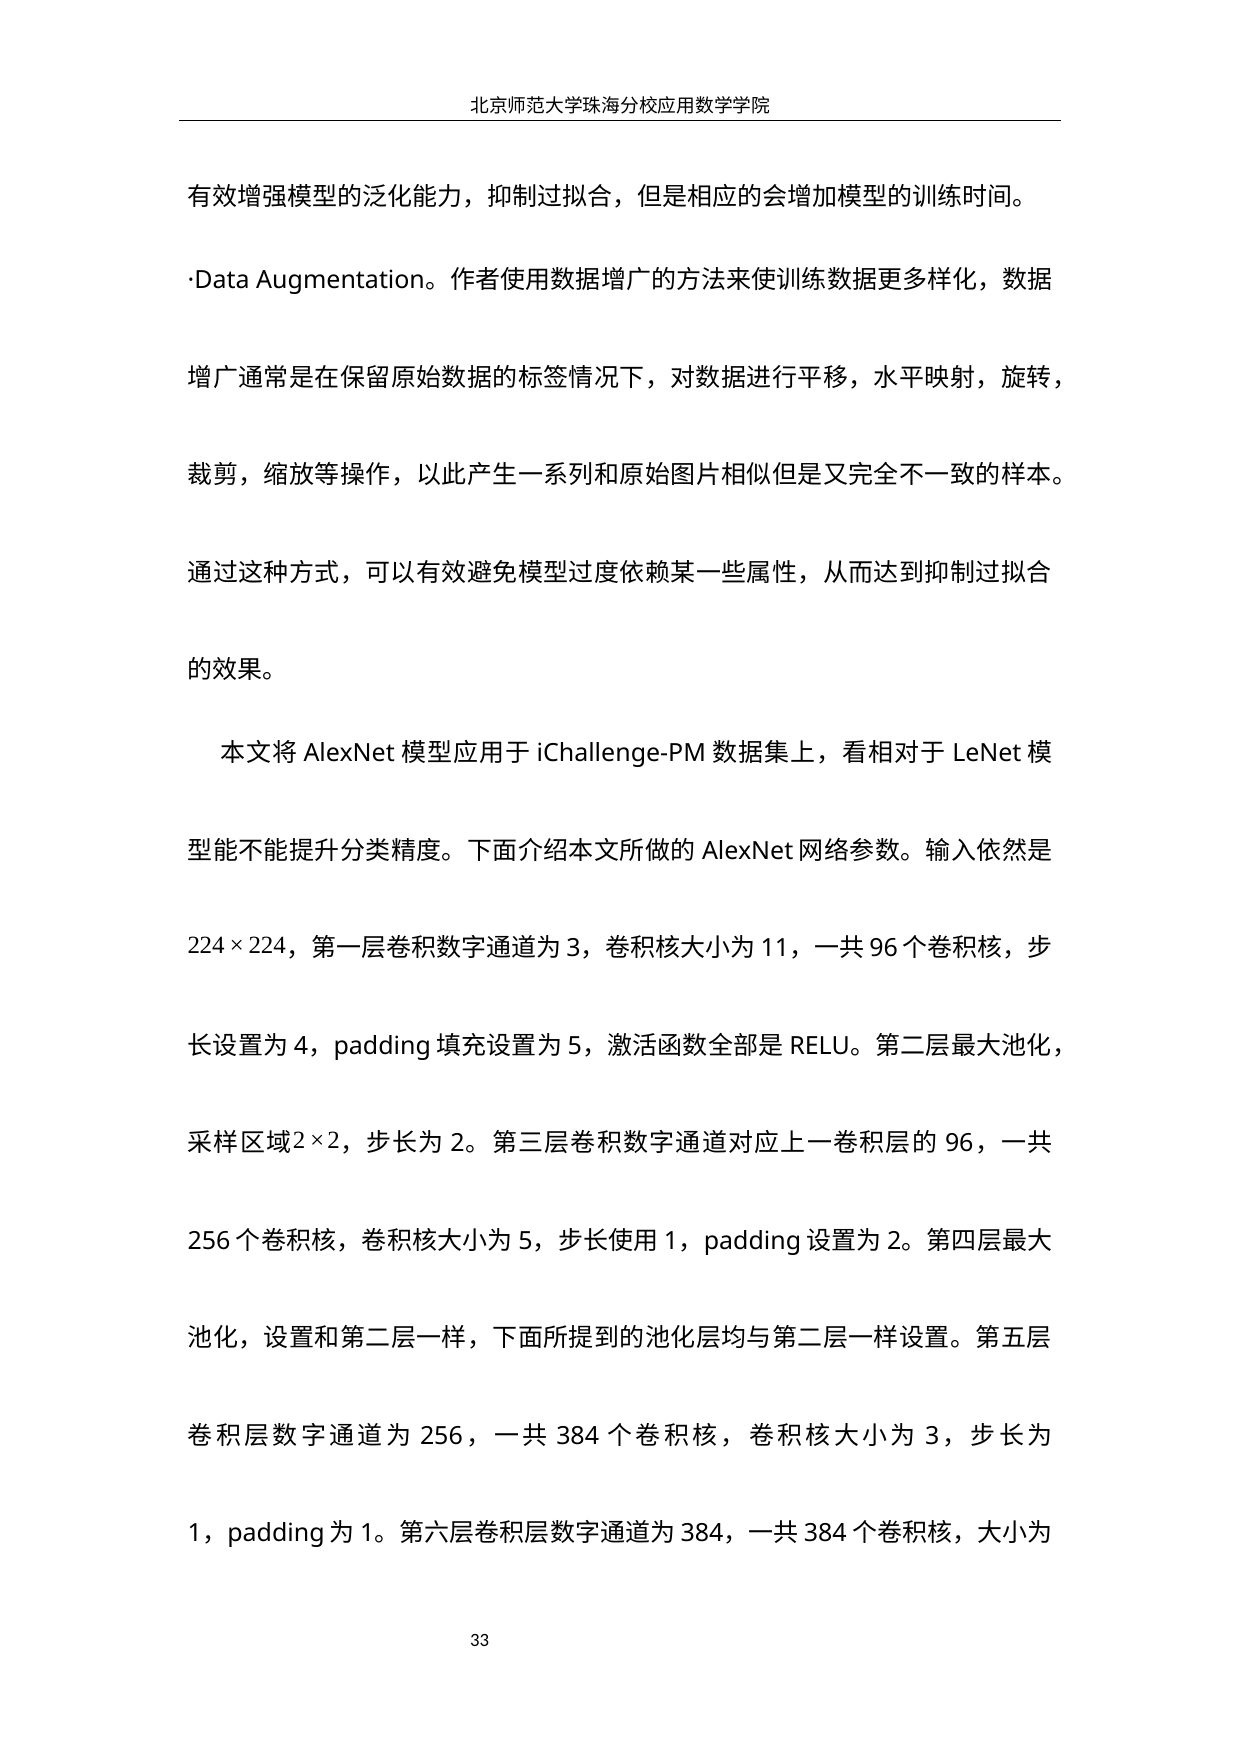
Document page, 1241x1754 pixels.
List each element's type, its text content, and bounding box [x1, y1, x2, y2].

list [187, 162, 1053, 227]
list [187, 718, 1053, 1563]
list ·Data Augmentation。作者使用数据增广的方法来使训练数据更多样化，数据增广通常是在保留原始数据的标签情况下，对数据进行平移，水平映射，旋转，裁剪，缩放等操作，以此产生一系列和原始图片相似但是又完全不一致的样本。通过这种方式，可以有效避免模型过度依赖某一些属性，从而达到抑制过拟合的效果。 [187, 245, 1053, 700]
